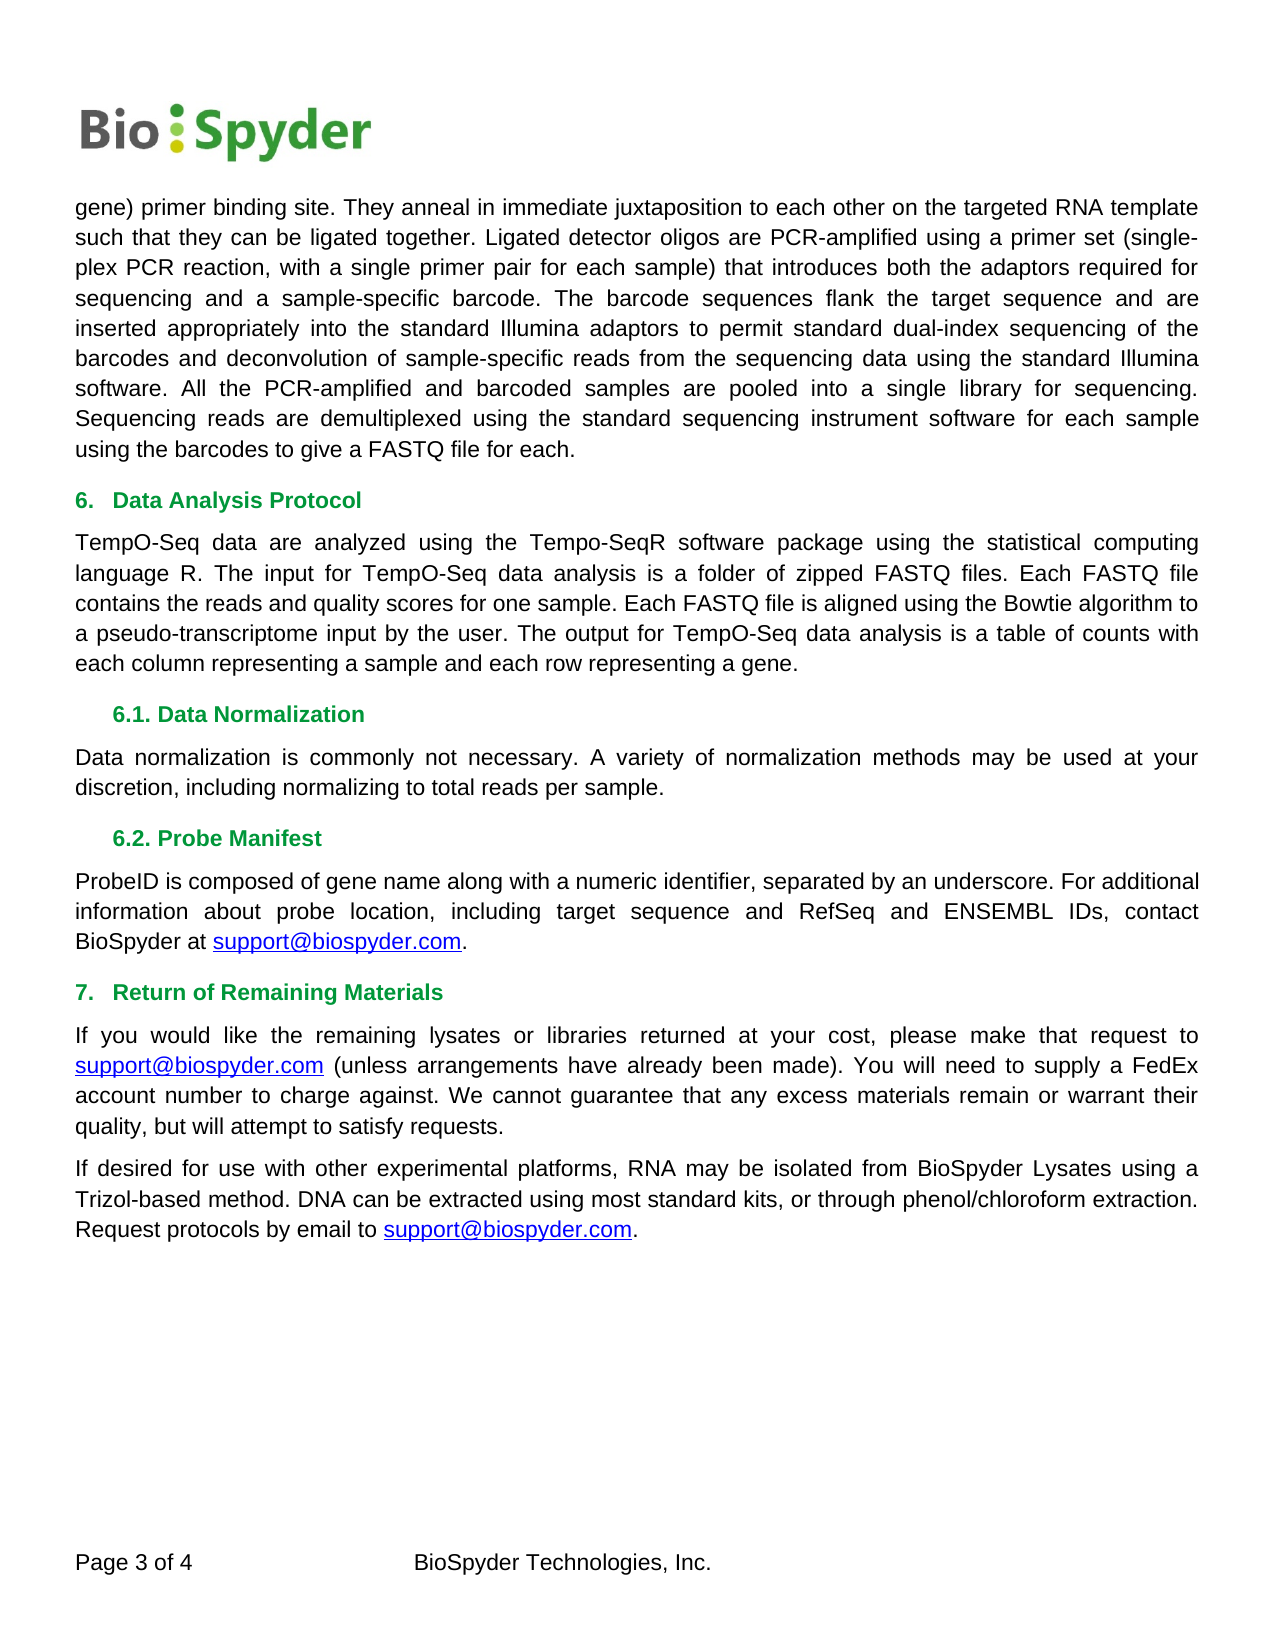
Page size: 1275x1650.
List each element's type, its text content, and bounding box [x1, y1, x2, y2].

list Data Analysis Protocol [75, 487, 1200, 513]
text TempO-Seq data are analyzed using the Tempo-SeqR software package using the statistical computing language R. The input for TempO-Seq data analysis is a folder of zipped FASTQ files. Each FASTQ file contains the reads and quality scores for one sample. Each FASTQ file is aligned using the Bowtie algorithm to a pseudo-transcriptome input by the user. The output for TempO-Seq data analysis is a table of counts with each column representing a sample and each row representing a gene. [75, 529, 1200, 677]
text Data normalization is commonly not necessary. A variety of normalization methods may be used at your discretion, including normalizing to total reads per sample. [75, 744, 1200, 801]
list Probe Manifest [112, 825, 1200, 852]
text If you would like the remaining lysates or libraries returned at your cost, please make that request to support@biospyder.com (unless arrangements have already been made). You will need to supply a FedEx account number to charge against. We cannot guarantee that any excess materials remain or warrant their quality, but will attempt to satisfy requests. [75, 1022, 1200, 1139]
text ProbeID is composed of gene name along with a numeric identifier, separated by an underscore. For additional information about probe location, including target sequence and RefSeq and ENSEMBL IDs, contact BioSpyder at support@biospyder.com. [75, 868, 1200, 955]
list Data Normalization [112, 701, 1200, 728]
list Return of Remaining Materials [75, 979, 1200, 1006]
picture [75, 101, 375, 168]
text If desired for use with other experimental platforms, RNA may be isolated from BioSpyder Lysates using a Trizol-based method. DNA can be extracted using most standard kits, or through phenol/chloroform extraction. Request protocols by email to support@biospyder.com. [75, 1155, 1200, 1242]
